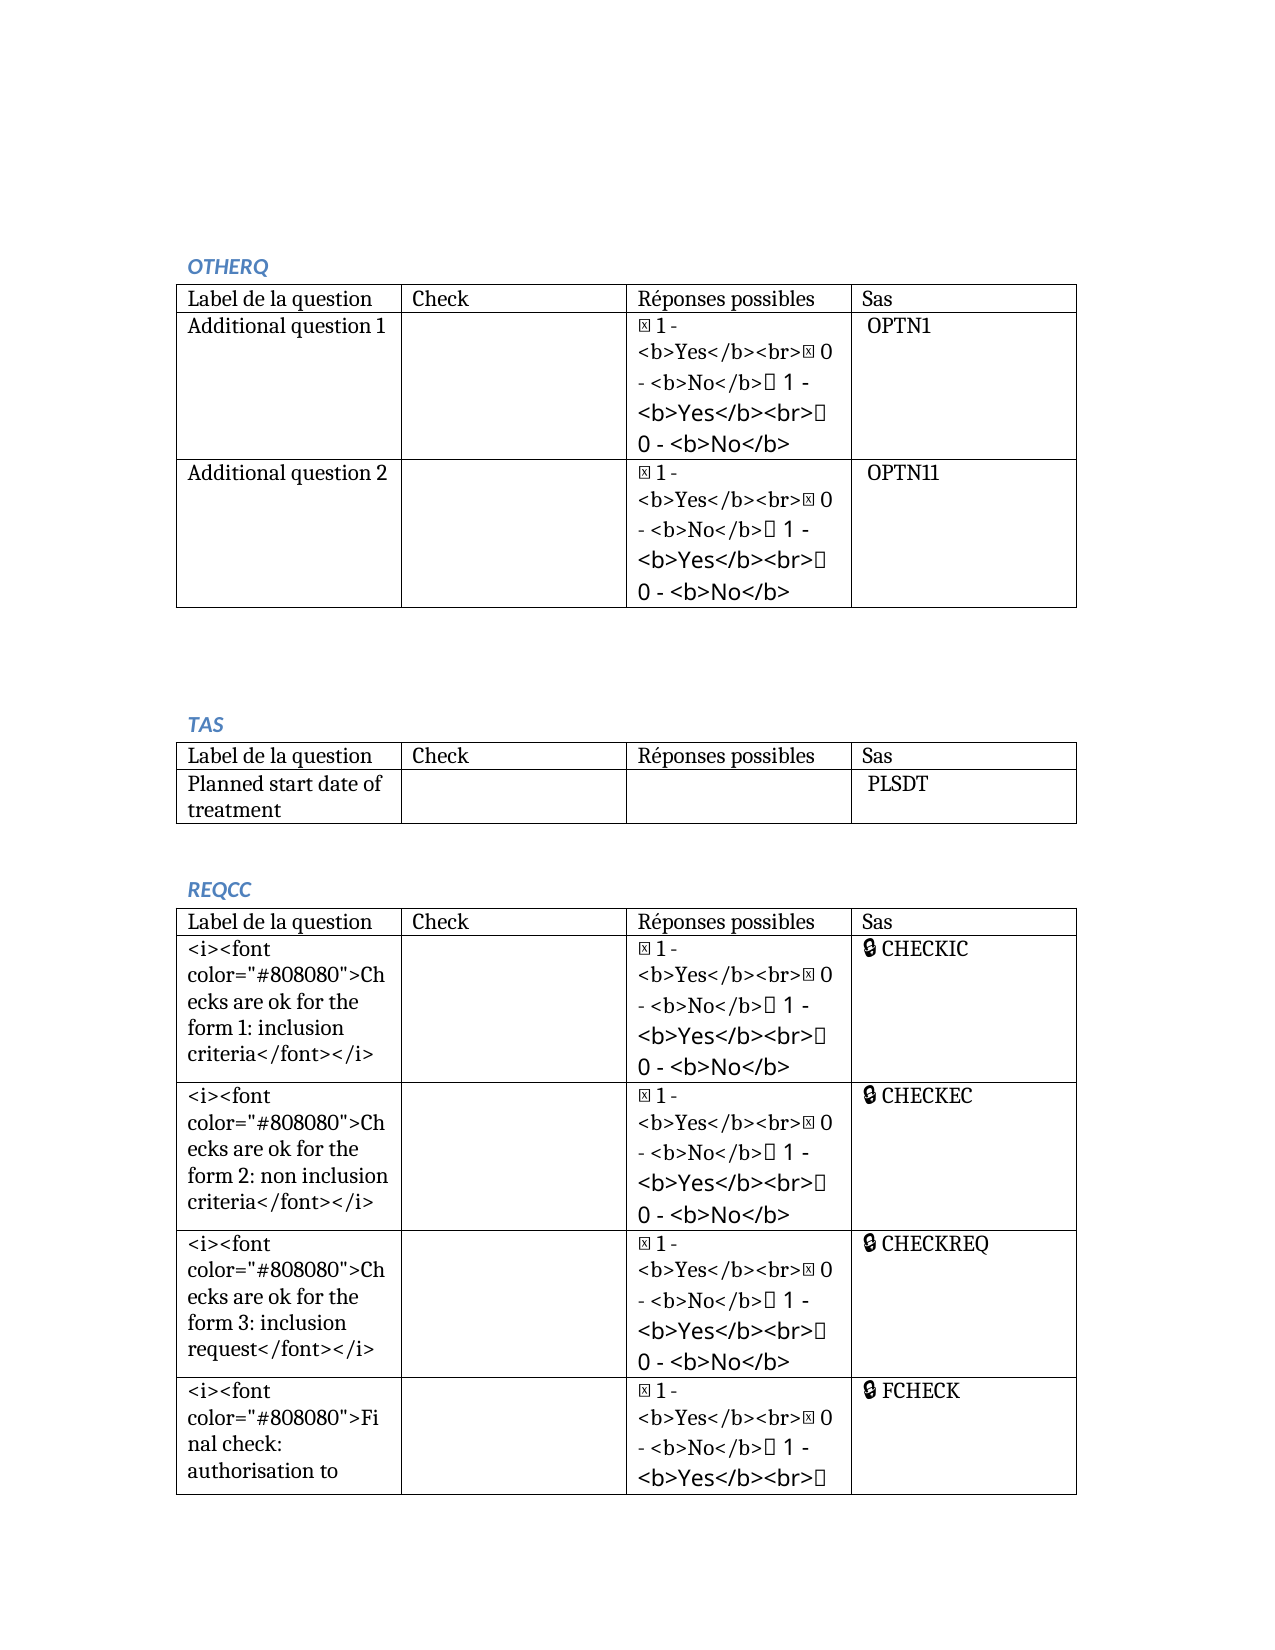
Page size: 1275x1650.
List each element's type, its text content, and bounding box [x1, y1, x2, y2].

table_cell 🔘 1 - <b>Yes</b><br>🔘 0 - <b>No</b>🔘 1 - <b>Yes</b><br>🔘 0 - <b>No</b> [627, 313, 851, 459]
table_cell Planned start date of treatment [177, 770, 401, 823]
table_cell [177, 1378, 401, 1493]
table_cell [402, 1378, 626, 1493]
table_header Réponses possibles [627, 285, 851, 312]
table_cell [402, 1231, 626, 1377]
table_header Sas [852, 743, 1076, 769]
table_cell [402, 1083, 626, 1230]
table_cell OPTN1 [852, 313, 1076, 459]
table_cell 🔘 1 - <b>Yes</b><br>🔘 0 - <b>No</b>🔘 1 - <b>Yes</b><br>🔘 0 - <b>No</b> [627, 460, 851, 607]
table_cell 🔒 CHECKIC [852, 936, 1076, 1082]
table_cell 🔘 1 - <b>Yes</b><br>🔘 0 - <b>No</b>🔘 1 - <b>Yes</b><br>🔘 0 - <b>No</b> [627, 936, 851, 1082]
table_header Sas [852, 285, 1076, 312]
table_cell 🔒 FCHECK [852, 1378, 1076, 1493]
table_cell [627, 770, 851, 823]
table_cell [402, 936, 626, 1082]
table_header Sas [852, 909, 1076, 935]
table_header Label de la question [177, 909, 401, 935]
table_header Réponses possibles [627, 909, 851, 935]
table_header Check [402, 743, 626, 769]
table_cell 🔘 1 - <b>Yes</b><br>🔘 0 - <b>No</b>🔘 1 - <b>Yes</b><br>🔘 0 - <b>No</b> [627, 1231, 851, 1377]
table_cell PLSDT [852, 770, 1076, 823]
subtitle TAS [187, 710, 1087, 738]
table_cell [627, 1378, 851, 1493]
table_cell [402, 313, 626, 459]
table_cell <i><font color="#808080">Checks are ok for the form 1: inclusion criteria</font></i> [177, 936, 401, 1082]
table_cell [402, 770, 626, 823]
subtitle OTHERQ [187, 252, 1087, 280]
table_cell Additional question 1 [177, 313, 401, 459]
table_cell <i><font color="#808080">Checks are ok for the form 3: inclusion request</font></i> [177, 1231, 401, 1377]
table_cell 🔒 CHECKREQ [852, 1231, 1076, 1377]
table_header Réponses possibles [627, 743, 851, 769]
table_cell [402, 460, 626, 607]
table_cell 🔘 1 - <b>Yes</b><br>🔘 0 - <b>No</b>🔘 1 - <b>Yes</b><br>🔘 0 - <b>No</b> [627, 1083, 851, 1230]
table_cell <i><font color="#808080">Checks are ok for the form 2: non inclusion criteria</font></i> [177, 1083, 401, 1230]
table_header Label de la question [177, 743, 401, 769]
table_header Check [402, 909, 626, 935]
table_header Label de la question [177, 285, 401, 312]
table_header Check [402, 285, 626, 312]
table_cell Additional question 2 [177, 460, 401, 607]
subtitle REQCC [187, 875, 1087, 903]
table_cell 🔒 CHECKEC [852, 1083, 1076, 1230]
table_cell OPTN11 [852, 460, 1076, 607]
